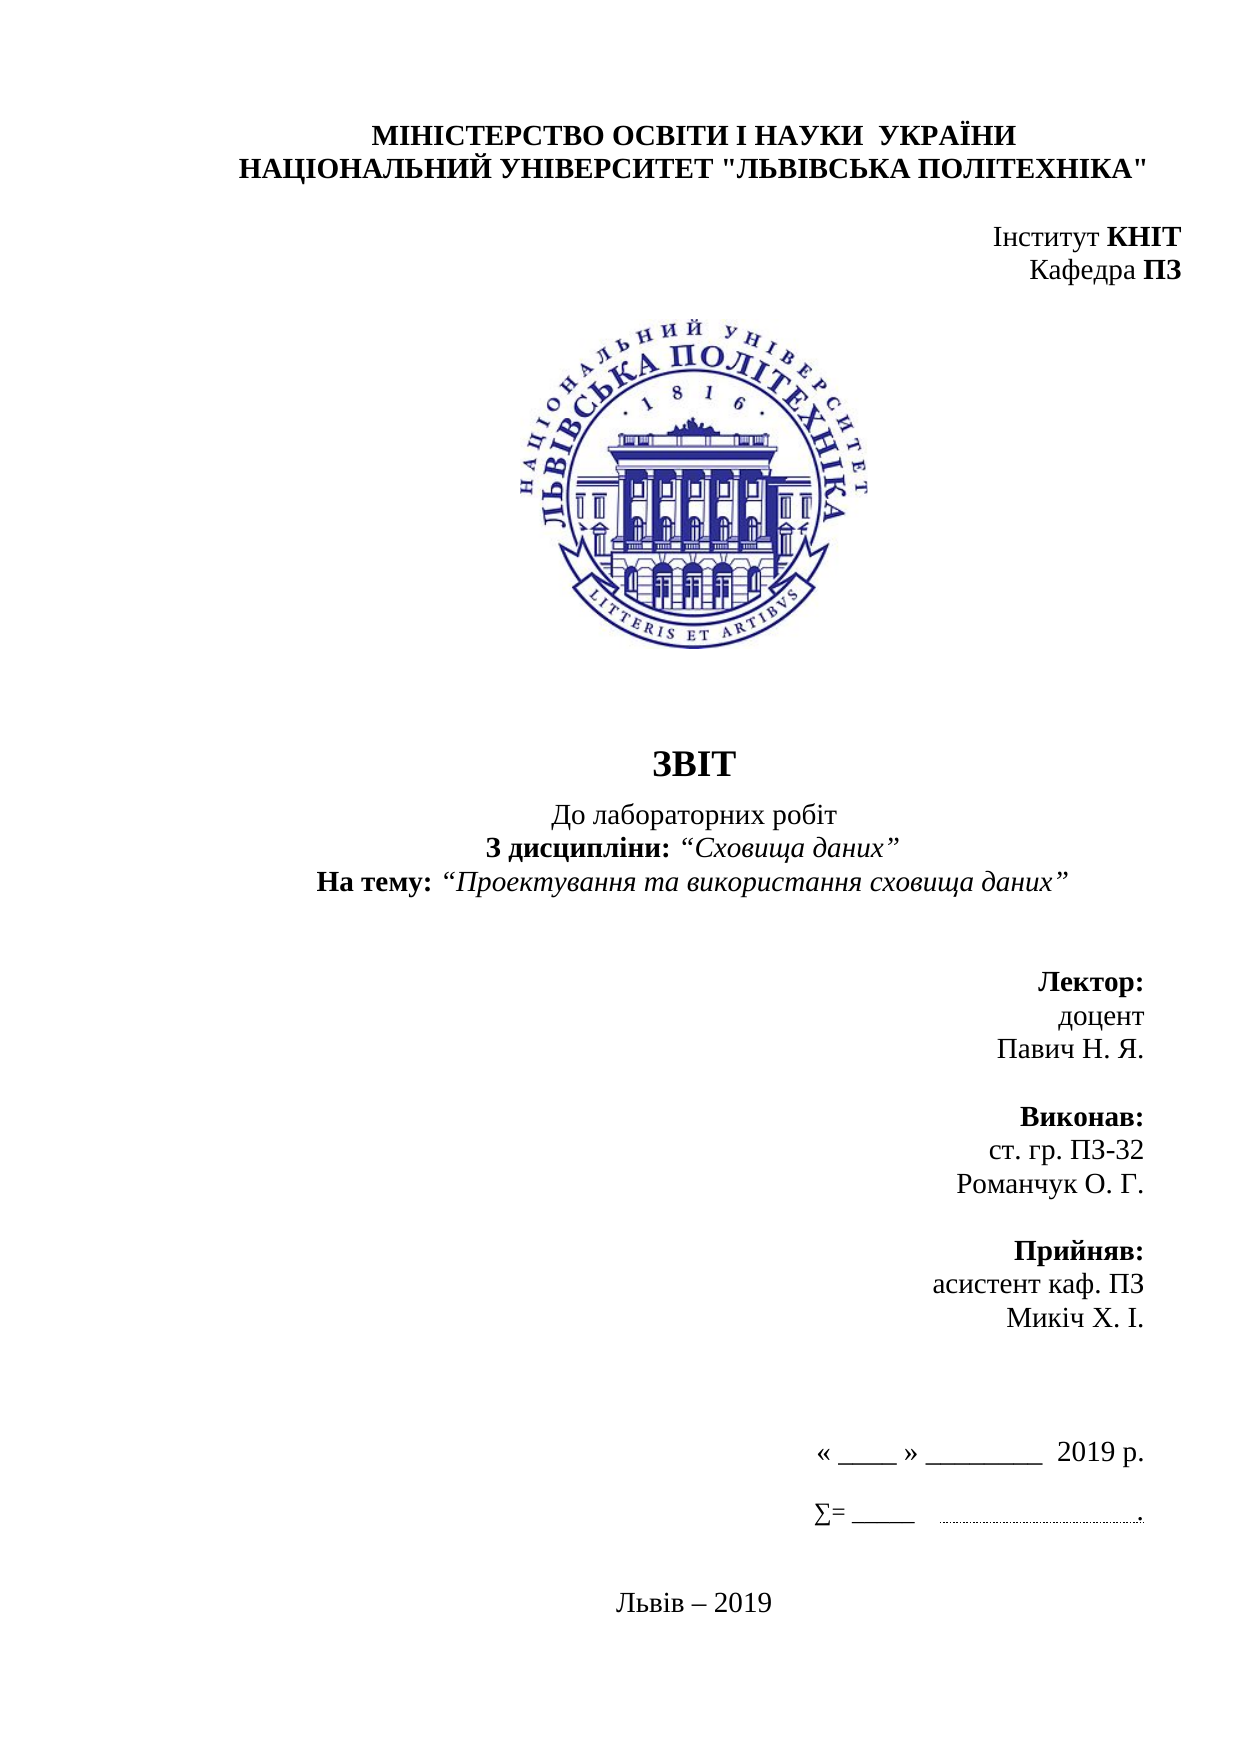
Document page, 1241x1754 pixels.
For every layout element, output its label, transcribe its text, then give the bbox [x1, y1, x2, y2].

text Кафедра ПЗ [148, 252, 1181, 286]
text ст. гр. ПЗ-32 [148, 1132, 1144, 1166]
text Павич Н. Я. [148, 1032, 1144, 1065]
text На тему: “Проектування та використання сховища даних” [148, 864, 1181, 897]
text « ____ » ________ 2019 р. [148, 1434, 1144, 1468]
text Львів – 2019 [148, 1585, 1181, 1618]
text ∑= _____ . [148, 1493, 1144, 1526]
text Виконав: [148, 1099, 1144, 1132]
text асистент каф. ПЗ [148, 1266, 1144, 1300]
text До лабораторних робіт [148, 797, 1181, 830]
picture [520, 319, 868, 649]
text доцент [148, 998, 1144, 1032]
text Міністерство Освіти І НАУКИ України [148, 118, 1181, 152]
text Прийняв: [148, 1233, 1144, 1266]
text Інститут КНІТ [148, 219, 1181, 252]
text Національний університет "Львівська політехніка" [148, 152, 1181, 185]
subtitle ЗВІТ [148, 741, 1181, 784]
text З дисципліни: “Сховища даних” [148, 830, 1181, 864]
text Романчук О. Г. [148, 1166, 1144, 1199]
text Лектор: [148, 964, 1144, 998]
text Микіч Х. І. [148, 1300, 1144, 1333]
